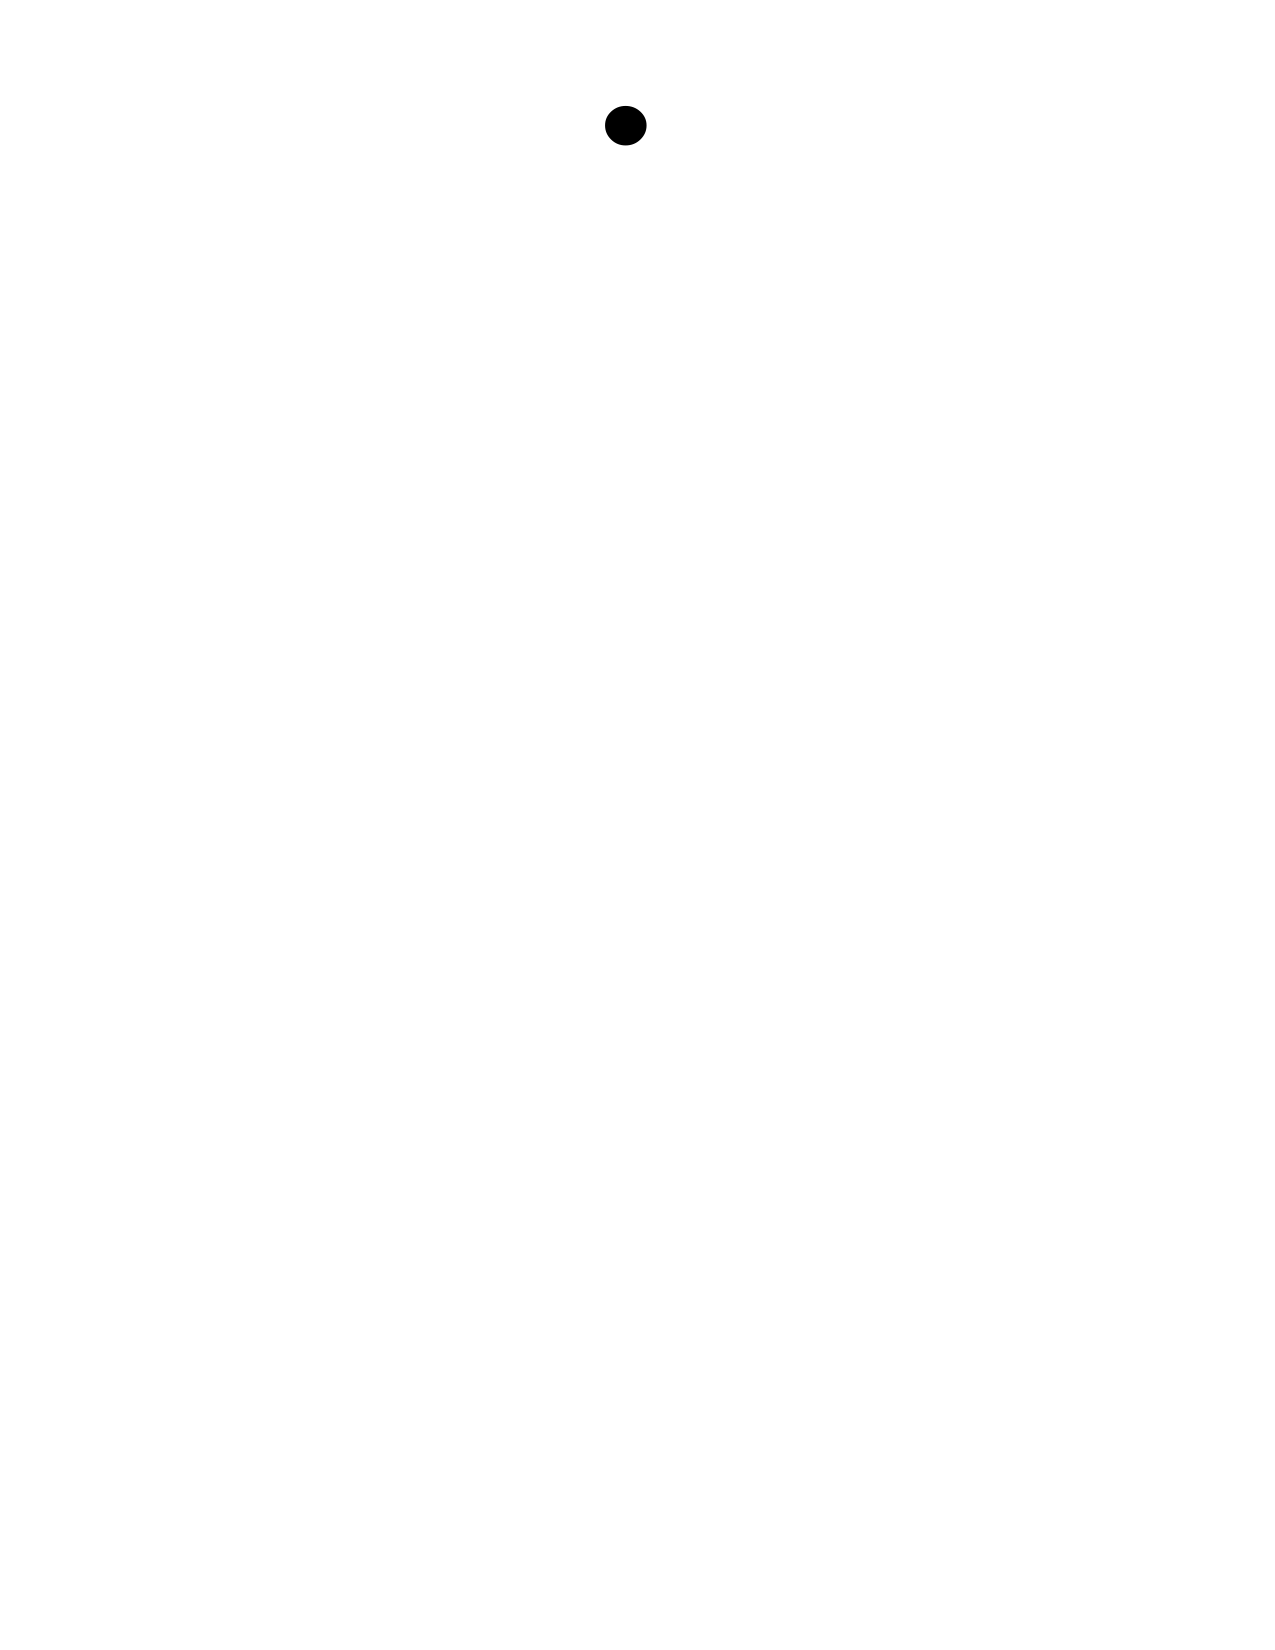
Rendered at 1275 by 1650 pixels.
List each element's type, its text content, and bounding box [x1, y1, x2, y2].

subtitle • [179, 48, 1073, 206]
